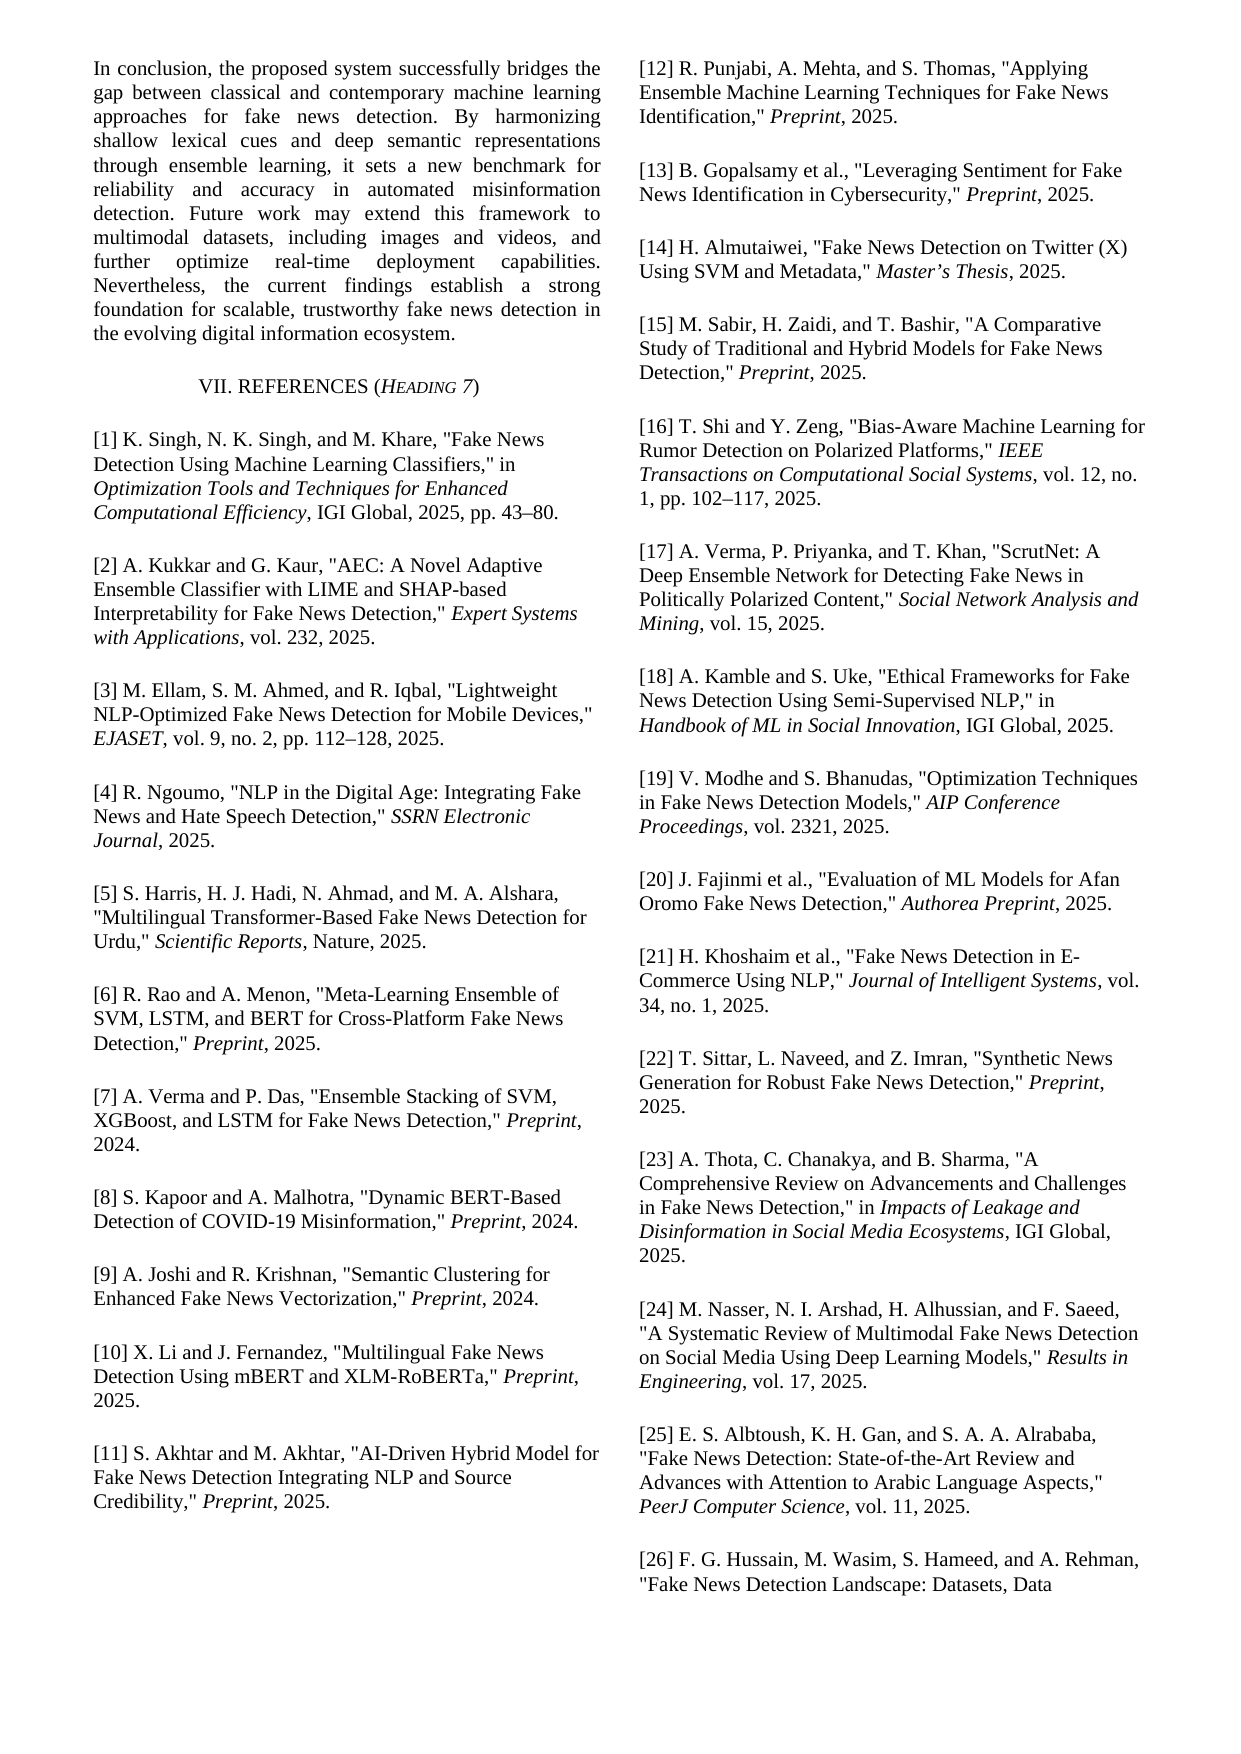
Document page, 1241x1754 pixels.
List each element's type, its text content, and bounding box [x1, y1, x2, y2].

text [1] K. Singh, N. K. Singh, and M. Khare, "Fake News Detection Using Machine Learning Classifiers," in Optimization Tools and Techniques for Enhanced Computational Efficiency, IGI Global, 2025, pp. 43–80. [93, 427, 601, 524]
text [24] M. Nasser, N. I. Arshad, H. Alhussian, and F. Saeed, "A Systematic Review of Multimodal Fake News Detection on Social Media Using Deep Learning Models," Results in Engineering, vol. 17, 2025. [639, 1297, 1147, 1393]
text [21] H. Khoshaim et al., "Fake News Detection in E-Commerce Using NLP," Journal of Intelligent Systems, vol. 34, no. 1, 2025. [639, 944, 1147, 1017]
text [25] E. S. Albtoush, K. H. Gan, and S. A. A. Alrababa, "Fake News Detection: State-of-the-Art Review and Advances with Attention to Arabic Language Aspects," PeerJ Computer Science, vol. 11, 2025. [639, 1422, 1147, 1518]
text [23] A. Thota, C. Chanakya, and B. Sharma, "A Comprehensive Review on Advancements and Challenges in Fake News Detection," in Impacts of Leakage and Disinformation in Social Media Ecosystems, IGI Global, 2025. [639, 1147, 1147, 1267]
text [3] M. Ellam, S. M. Ahmed, and R. Iqbal, "Lightweight NLP-Optimized Fake News Detection for Mobile Devices," EJASET, vol. 9, no. 2, pp. 112–128, 2025. [93, 678, 601, 750]
text [18] A. Kamble and S. Uke, "Ethical Frameworks for Fake News Detection Using Semi-Supervised NLP," in Handbook of ML in Social Innovation, IGI Global, 2025. [639, 664, 1147, 737]
text [19] V. Modhe and S. Bhanudas, "Optimization Techniques in Fake News Detection Models," AIP Conference Proceedings, vol. 2321, 2025. [639, 766, 1147, 838]
text [11] S. Akhtar and M. Akhtar, "AI-Driven Hybrid Model for Fake News Detection Integrating NLP and Source Credibility," Preprint, 2025. [93, 1441, 601, 1513]
text [8] S. Kapoor and A. Malhotra, "Dynamic BERT-Based Detection of COVID-19 Misinformation," Preprint, 2024. [93, 1185, 601, 1233]
text [10] X. Li and J. Fernandez, "Multilingual Fake News Detection Using mBERT and XLM-RoBERTa," Preprint, 2025. [93, 1339, 601, 1412]
text [17] A. Verma, P. Priyanka, and T. Khan, "ScrutNet: A Deep Ensemble Network for Detecting Fake News in Politically Polarized Content," Social Network Analysis and Mining, vol. 15, 2025. [639, 539, 1147, 635]
text [20] J. Fajinmi et al., "Evaluation of ML Models for Afan Oromo Fake News Detection," Authorea Preprint, 2025. [639, 867, 1147, 915]
text [22] T. Sittar, L. Naveed, and Z. Imran, "Synthetic News Generation for Robust Fake News Detection," Preprint, 2025. [639, 1046, 1147, 1118]
subtitle REFERENCES (Heading 7) [93, 374, 601, 398]
text [7] A. Verma and P. Das, "Ensemble Stacking of SVM, XGBoost, and LSTM for Fake News Detection," Preprint, 2024. [93, 1084, 601, 1156]
text [9] A. Joshi and R. Krishnan, "Semantic Clustering for Enhanced Fake News Vectorization," Preprint, 2024. [93, 1262, 601, 1310]
text [14] H. Almutaiwei, "Fake News Detection on Twitter (X) Using SVM and Metadata," Master’s Thesis, 2025. [639, 235, 1147, 283]
text [15] M. Sabir, H. Zaidi, and T. Bashir, "A Comparative Study of Traditional and Hybrid Models for Fake News Detection," Preprint, 2025. [639, 312, 1147, 384]
text [12] R. Punjabi, A. Mehta, and S. Thomas, "Applying Ensemble Machine Learning Techniques for Fake News Identification," Preprint, 2025. [639, 56, 1147, 128]
text [5] S. Harris, H. J. Hadi, N. Ahmad, and M. A. Alshara, "Multilingual Transformer-Based Fake News Detection for Urdu," Scientific Reports, Nature, 2025. [93, 881, 601, 953]
text [6] R. Rao and A. Menon, "Meta-Learning Ensemble of SVM, LSTM, and BERT for Cross-Platform Fake News Detection," Preprint, 2025. [93, 982, 601, 1054]
text [16] T. Shi and Y. Zeng, "Bias-Aware Machine Learning for Rumor Detection on Polarized Platforms," IEEE Transactions on Computational Social Systems, vol. 12, no. 1, pp. 102–117, 2025. [639, 413, 1147, 510]
text [4] R. Ngoumo, "NLP in the Digital Age: Integrating Fake News and Hate Speech Detection," SSRN Electronic Journal, 2025. [93, 779, 601, 852]
text In conclusion, the proposed system successfully bridges the gap between classical and contemporary machine learning approaches for fake news detection. By harmonizing shallow lexical cues and deep semantic representations through ensemble learning, it sets a new benchmark for reliability and accuracy in automated misinformation detection. Future work may extend this framework to multimodal datasets, including images and videos, and further optimize real-time deployment capabilities. Nevertheless, the current findings establish a strong foundation for scalable, trustworthy fake news detection in the evolving digital information ecosystem. [93, 56, 601, 345]
text [2] A. Kukkar and G. Kaur, "AEC: A Novel Adaptive Ensemble Classifier with LIME and SHAP-based Interpretability for Fake News Detection," Expert Systems with Applications, vol. 232, 2025. [93, 553, 601, 649]
text [13] B. Gopalsamy et al., "Leveraging Sentiment for Fake News Identification in Cybersecurity," Preprint, 2025. [639, 158, 1147, 206]
